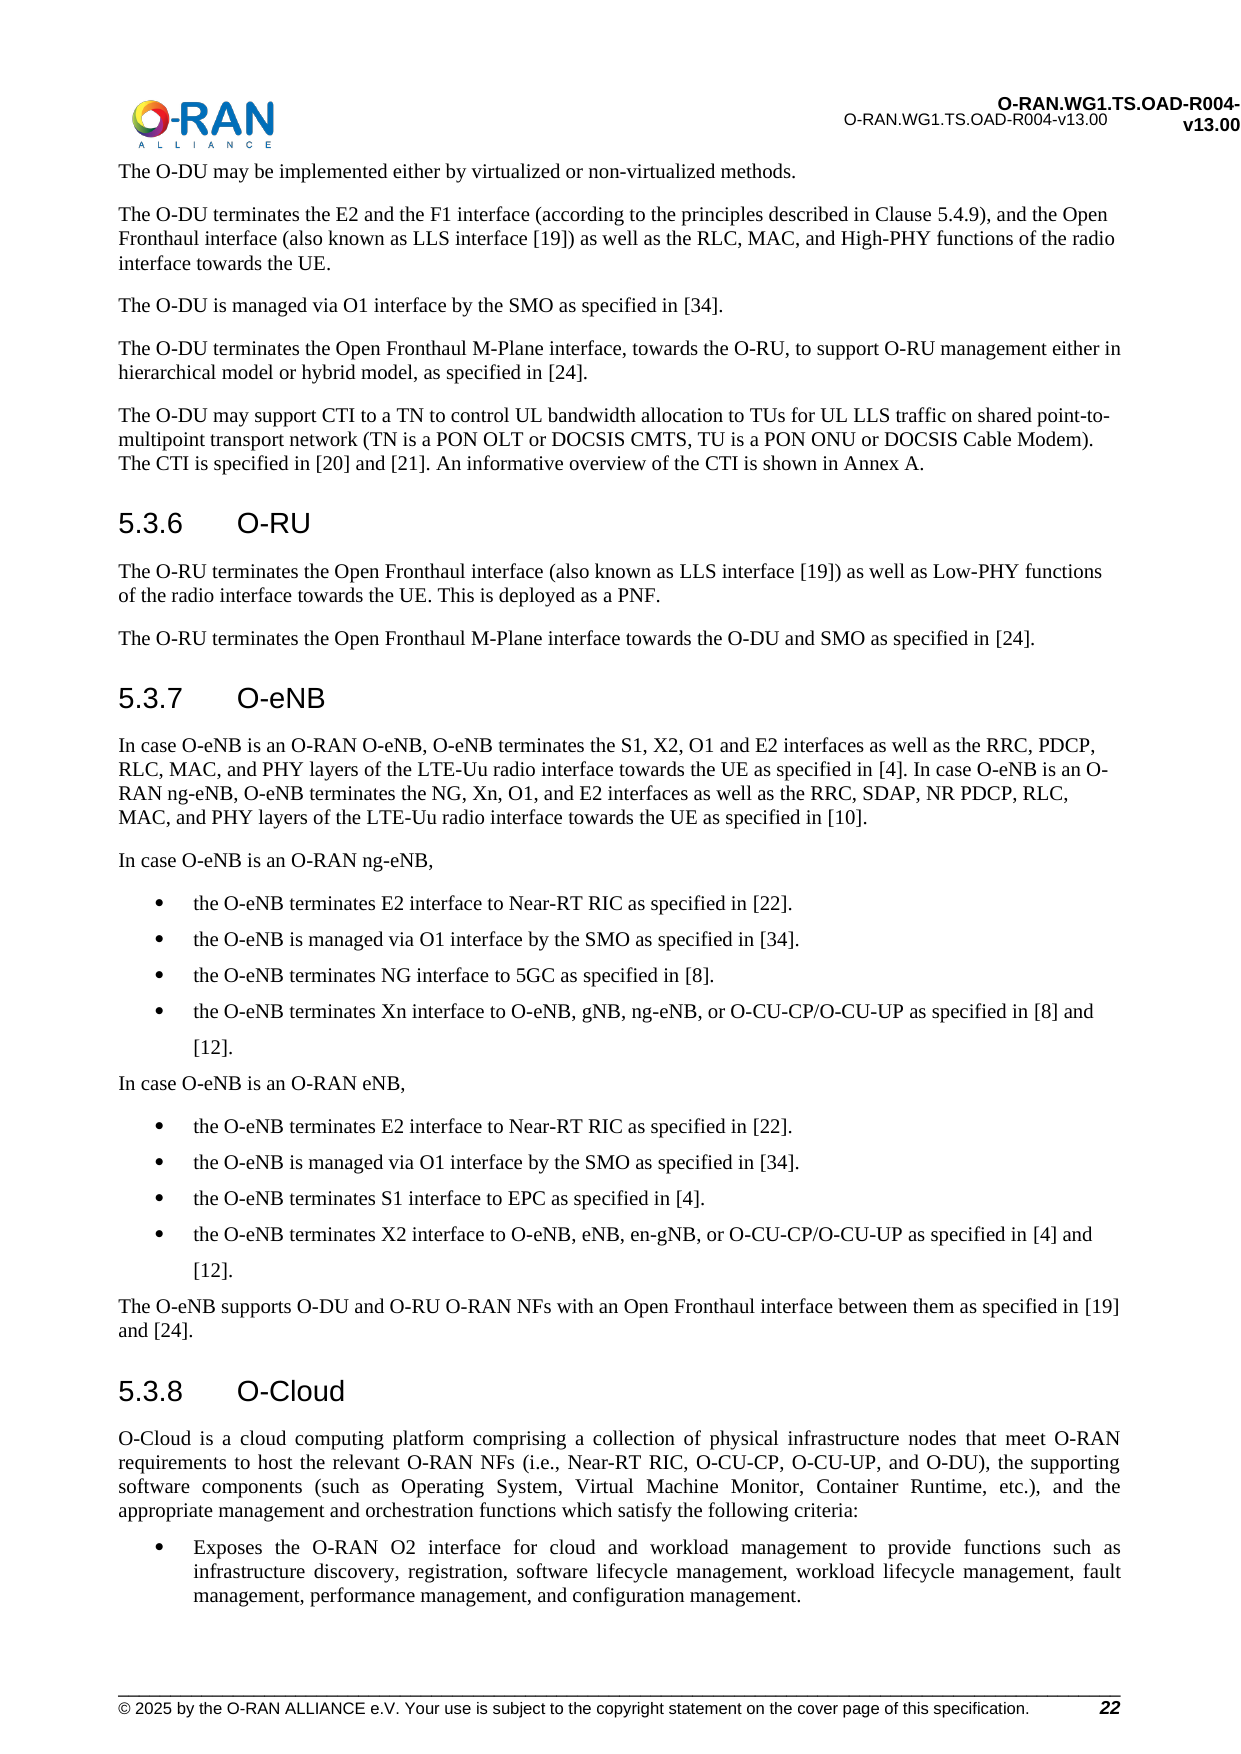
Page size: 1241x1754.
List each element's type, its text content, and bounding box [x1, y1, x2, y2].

list the O-eNB is managed via O1 interface by the SMO as specified in [34]. [156, 1150, 1122, 1174]
text In case O-eNB is an O-RAN eNB, [118, 1071, 1122, 1095]
subtitle O-eNB [118, 681, 1122, 714]
list the O-eNB terminates X2 interface to O-eNB, eNB, en-gNB, or O-CU-CP/O-CU-UP as specified in [4] and [12]. [156, 1222, 1122, 1282]
subtitle O-RU [118, 506, 1122, 540]
list the O-eNB terminates S1 interface to EPC as specified in [4]. [156, 1186, 1122, 1210]
list the O-eNB is managed via O1 interface by the SMO as specified in [34]. [156, 927, 1122, 951]
text The O-DU may be implemented either by virtualized or non-virtualized methods. [118, 159, 1122, 183]
list the O-eNB terminates E2 interface to Near-RT RIC as specified in [22]. [156, 891, 1122, 915]
text The O-RU terminates the Open Fronthaul M-Plane interface towards the O-DU and SMO as specified in [24]. [118, 626, 1122, 649]
text The O-DU terminates the Open Fronthaul M-Plane interface, towards the O-RU, to support O-RU management either in hierarchical model or hybrid model, as specified in [24]. [118, 336, 1122, 384]
picture [123, 88, 286, 158]
text The O-eNB supports O-DU and O-RU O-RAN NFs with an Open Fronthaul interface between them as specified in [19] and [24]. [118, 1294, 1122, 1342]
text O-Cloud is a cloud computing platform comprising a collection of physical infrastructure nodes that meet O-RAN requirements to host the relevant O-RAN NFs (i.e., Near-RT RIC, O-CU-CP, O-CU-UP, and O-DU), the supporting software components (such as Operating System, Virtual Machine Monitor, Container Runtime, etc.), and the appropriate management and orchestration functions which satisfy the following criteria: [118, 1426, 1122, 1522]
subtitle O-Cloud [118, 1373, 1122, 1407]
text In case O-eNB is an O-RAN O-eNB, O-eNB terminates the S1, X2, O1 and E2 interfaces as well as the RRC, PDCP, RLC, MAC, and PHY layers of the LTE-Uu radio interface towards the UE as specified in [4]. In case O-eNB is an O-RAN ng-eNB, O-eNB terminates the NG, Xn, O1, and E2 interfaces as well as the RRC, SDAP, NR PDCP, RLC, MAC, and PHY layers of the LTE-Uu radio interface towards the UE as specified in [10]. [118, 733, 1122, 829]
list Exposes the O-RAN O2 interface for cloud and workload management to provide functions such as infrastructure discovery, registration, software lifecycle management, workload lifecycle management, fault management, performance management, and configuration management. [156, 1534, 1122, 1607]
list the O-eNB terminates Xn interface to O-eNB, gNB, ng-eNB, or O-CU-CP/O-CU-UP as specified in [8] and [12]. [156, 999, 1122, 1059]
list the O-eNB terminates E2 interface to Near-RT RIC as specified in [22]. [156, 1114, 1122, 1138]
text The O-DU may support CTI to a TN to control UL bandwidth allocation to TUs for UL LLS traffic on shared point-to-multipoint transport network (TN is a PON OLT or DOCSIS CMTS, TU is a PON ONU or DOCSIS Cable Modem). The CTI is specified in [20] and [21]. An informative overview of the CTI is shown in Annex A. [118, 403, 1122, 475]
text The O-RU terminates the Open Fronthaul interface (also known as LLS interface [19]) as well as Low-PHY functions of the radio interface towards the UE. This is deployed as a PNF. [118, 559, 1122, 607]
text The O-DU terminates the E2 and the F1 interface (according to the principles described in Clause 5.4.9), and the Open Fronthaul interface (also known as LLS interface [19]) as well as the RLC, MAC, and High-PHY functions of the radio interface towards the UE. [118, 202, 1122, 274]
text The O-DU is managed via O1 interface by the SMO as specified in [34]. [118, 293, 1122, 317]
list the O-eNB terminates NG interface to 5GC as specified in [8]. [156, 963, 1122, 987]
text In case O-eNB is an O-RAN ng-eNB, [118, 848, 1122, 872]
